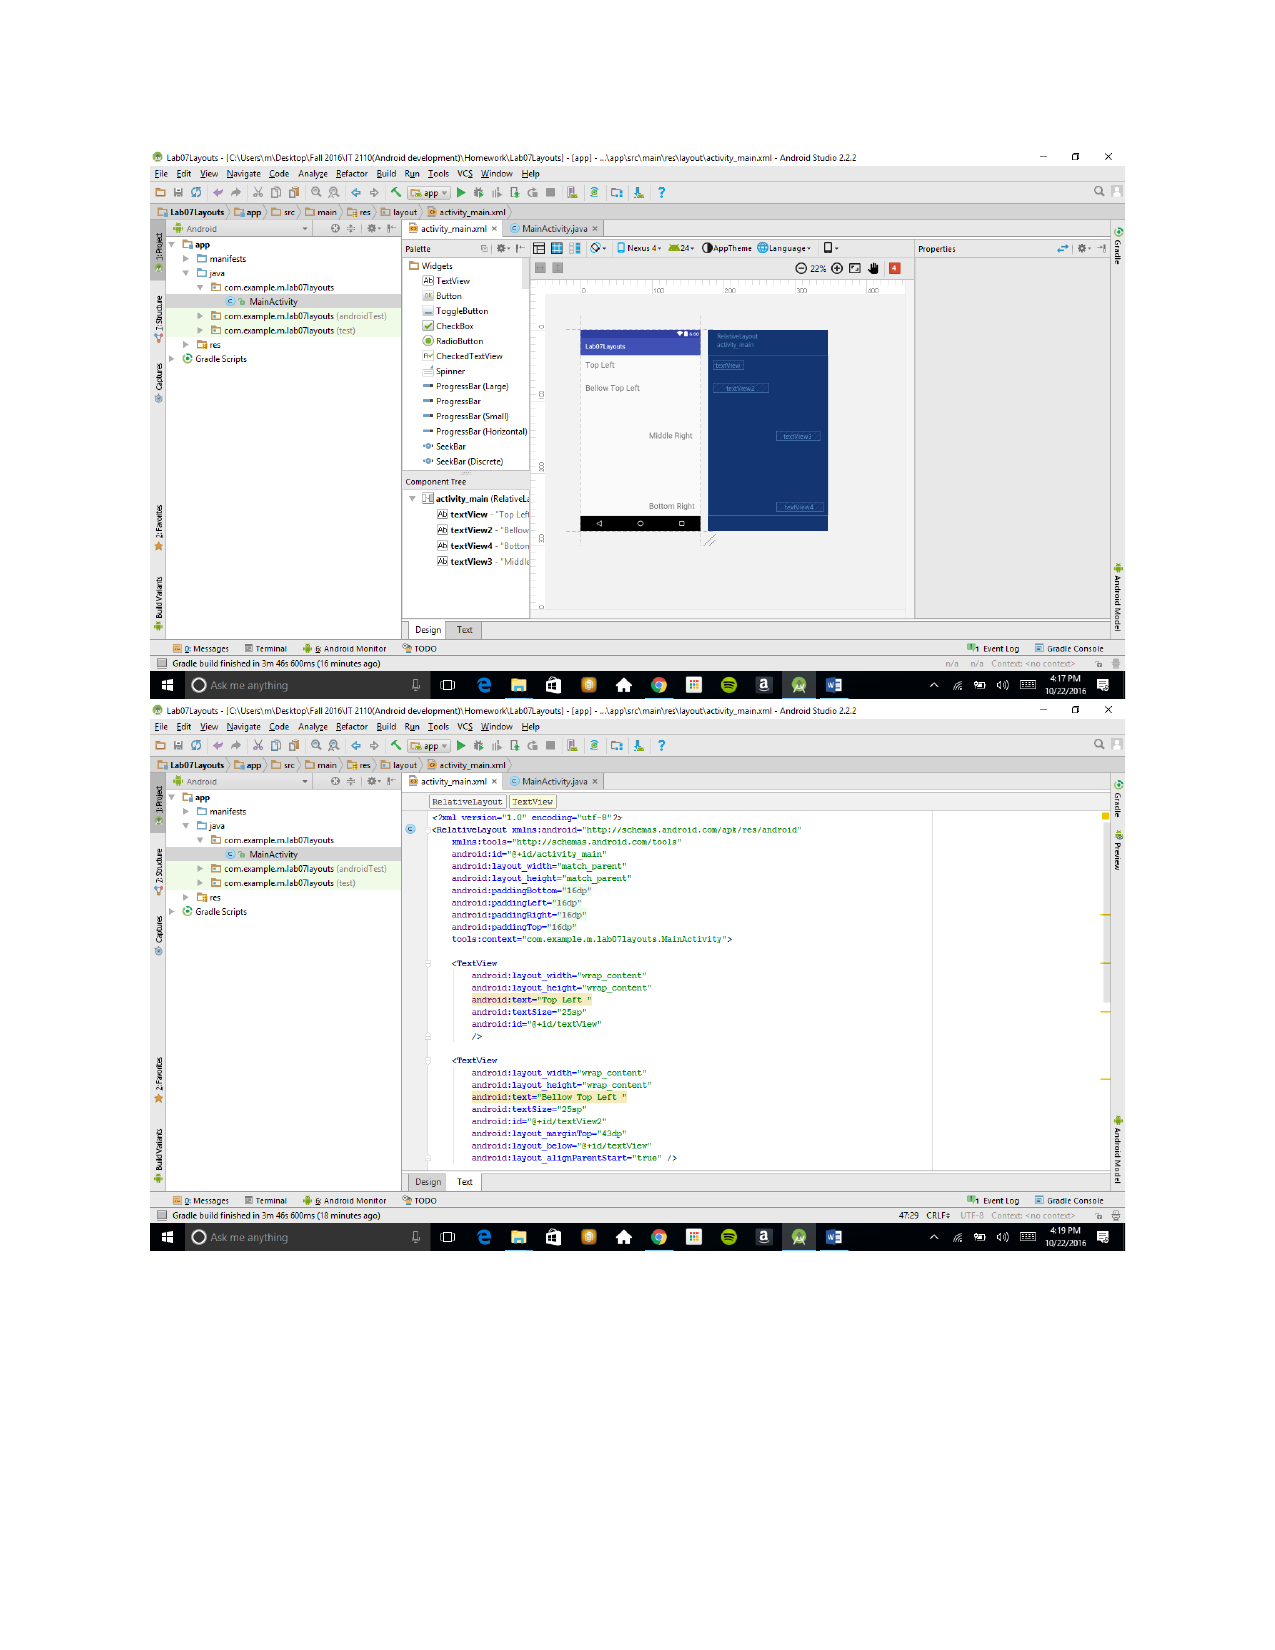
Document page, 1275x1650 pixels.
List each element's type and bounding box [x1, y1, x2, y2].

picture [150, 702, 1125, 1251]
picture [150, 150, 1125, 699]
